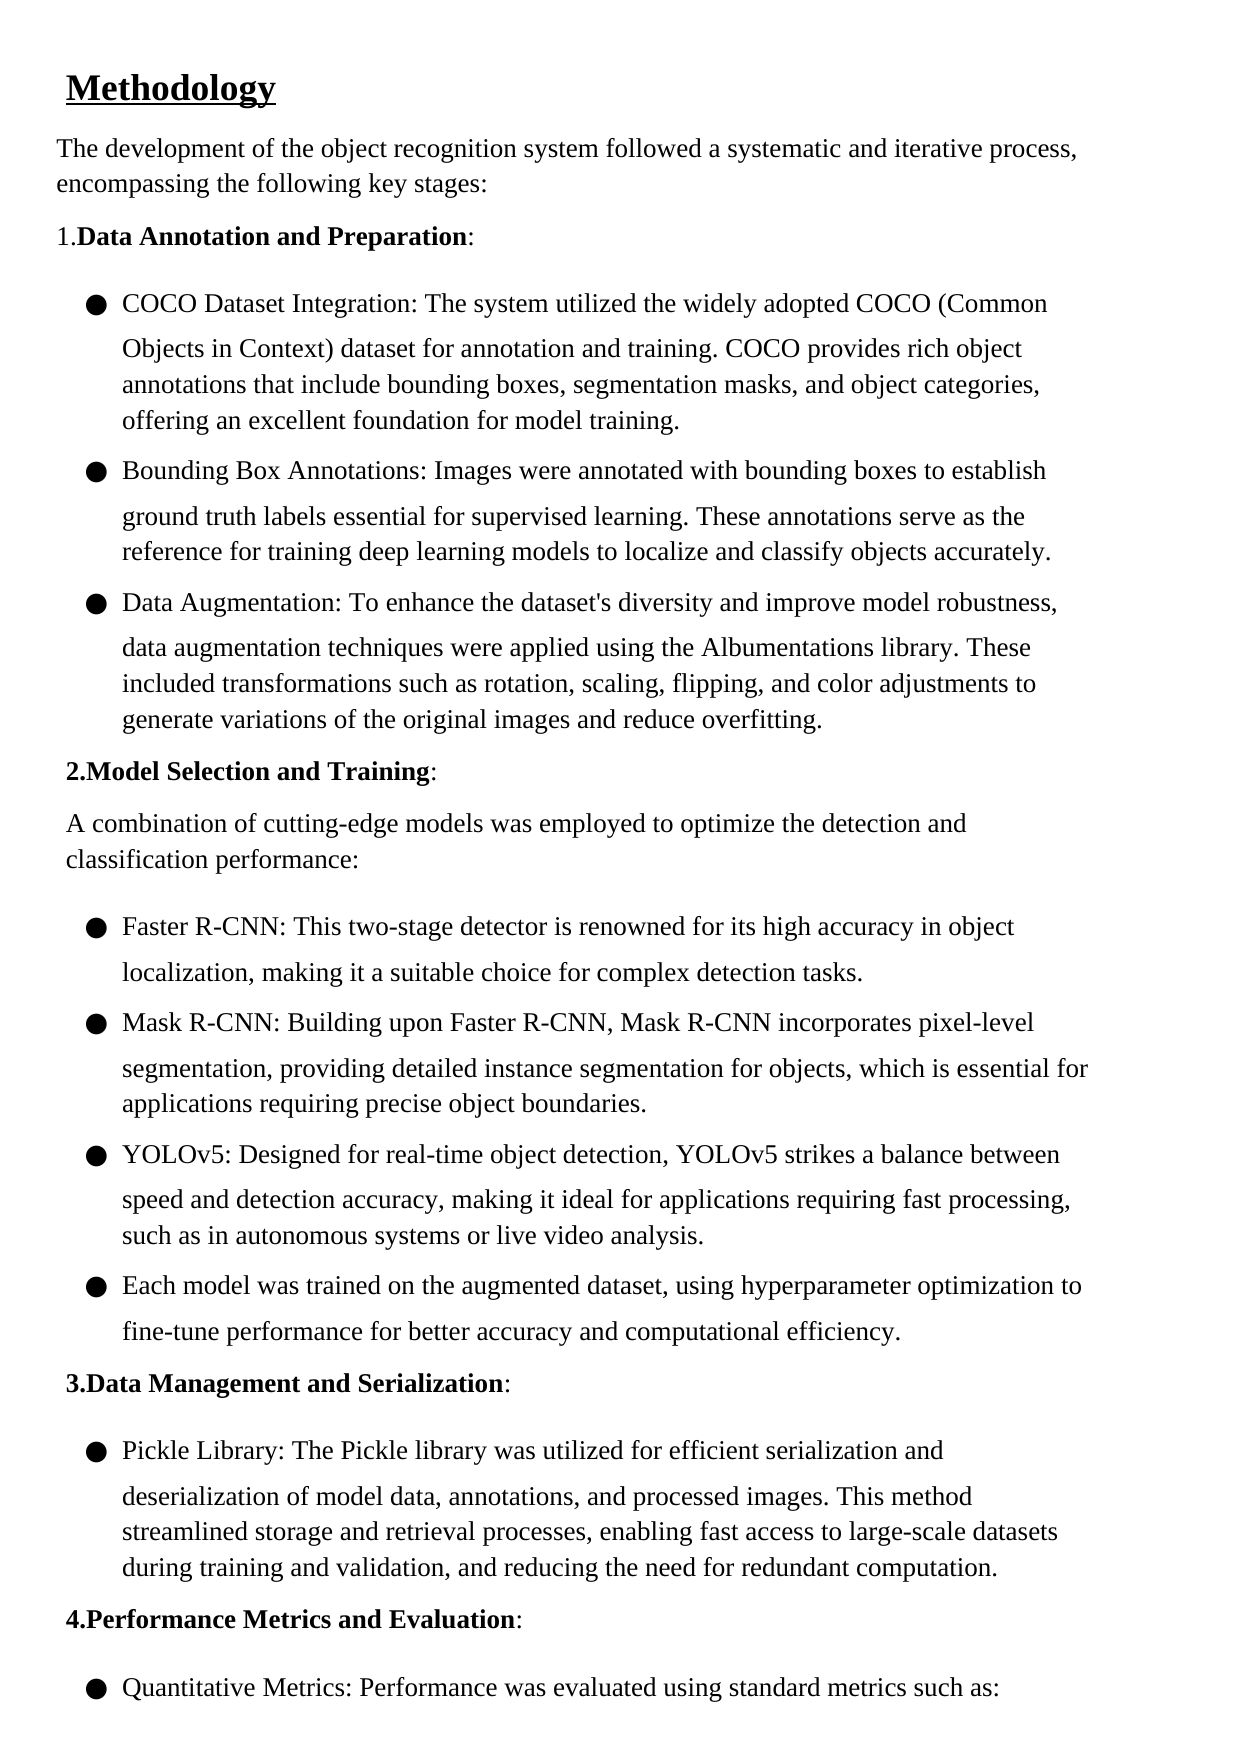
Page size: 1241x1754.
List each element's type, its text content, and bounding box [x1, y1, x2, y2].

list Quantitative Metrics: Performance was evaluated using standard metrics such as: [84, 1656, 1090, 1711]
text 1.Data Annotation and Preparation: [56, 220, 1090, 251]
list Each model was trained on the augmented dataset, using hyperparameter optimization to fine-tune performance for better accuracy and computational efficiency. [84, 1255, 1090, 1346]
text A combination of cutting-edge models was employed to optimize the detection and classification performance: [66, 808, 1090, 874]
text 3.Data Management and Serialization: [66, 1367, 1090, 1398]
list Data Augmentation: To enhance the dataset's diversity and improve model robustness, data augmentation techniques were applied using the Albumentations library. These included transformations such as rotation, scaling, flipping, and color adjustments to generate variations of the original images and reduce overfitting. [84, 571, 1090, 734]
text 2.Model Selection and Training: [66, 755, 1090, 786]
text Methodology [66, 66, 1090, 109]
list Faster R-CNN: This two-stage detector is renowned for its high accuracy in object localization, making it a suitable choice for complex detection tasks. [84, 896, 1090, 987]
text The development of the object recognition system followed a systematic and iterative process, encompassing the following key stages: [56, 132, 1090, 199]
list Mask R-CNN: Building upon Faster R-CNN, Mask R-CNN incorporates pixel-level segmentation, providing detailed instance segmentation for objects, which is essential for applications requiring precise object boundaries. [84, 992, 1090, 1118]
list YOLOv5: Designed for real-time object detection, YOLOv5 strikes a balance between speed and detection accuracy, making it ideal for applications requiring fast processing, such as in autonomous systems or live video analysis. [84, 1123, 1090, 1250]
list Bounding Box Annotations: Images were annotated with bounding boxes to establish ground truth labels essential for supervised learning. These annotations serve as the reference for training deep learning models to localize and classify objects accurately. [84, 440, 1090, 567]
list COCO Dataset Integration: The system utilized the widely adopted COCO (Common Objects in Context) dataset for annotation and training. COCO provides rich object annotations that include bounding boxes, segmentation masks, and object categories, offering an excellent foundation for model training. [84, 272, 1090, 435]
list Pickle Library: The Pickle library was utilized for efficient serialization and deserialization of model data, annotations, and processed images. This method streamlined storage and retrieval processes, enabling fast access to large-scale datasets during training and validation, and reducing the need for redundant computation. [84, 1419, 1090, 1582]
text 4.Performance Metrics and Evaluation: [66, 1603, 1090, 1635]
